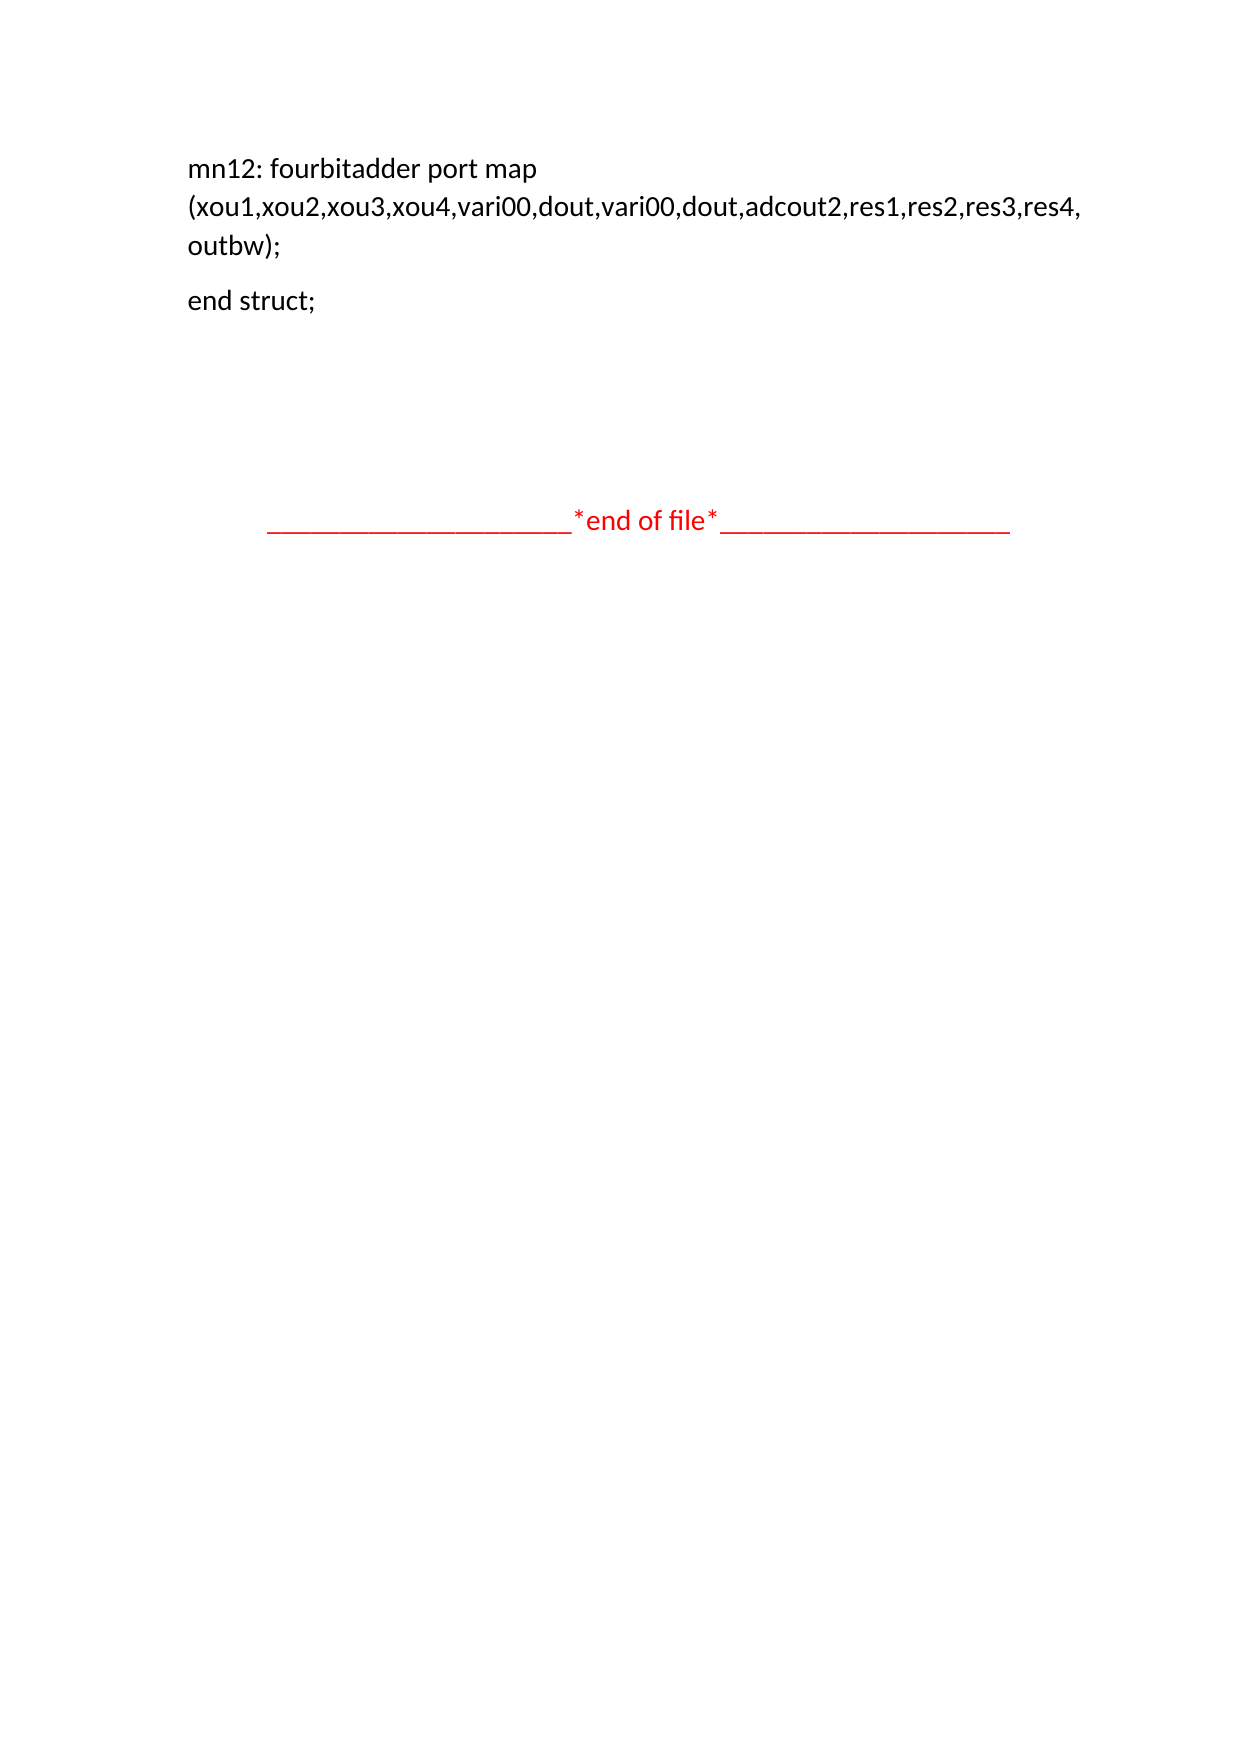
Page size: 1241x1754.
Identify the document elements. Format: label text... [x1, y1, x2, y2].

text end struct; [187, 282, 1090, 318]
text _____________________*end of file*____________________ [187, 502, 1090, 538]
text mn12: fourbitadder port map (xou1,xou2,xou3,xou4,vari00,dout,vari00,dout,adcout2,res1,res2,res3,res4,outbw); [187, 150, 1090, 262]
